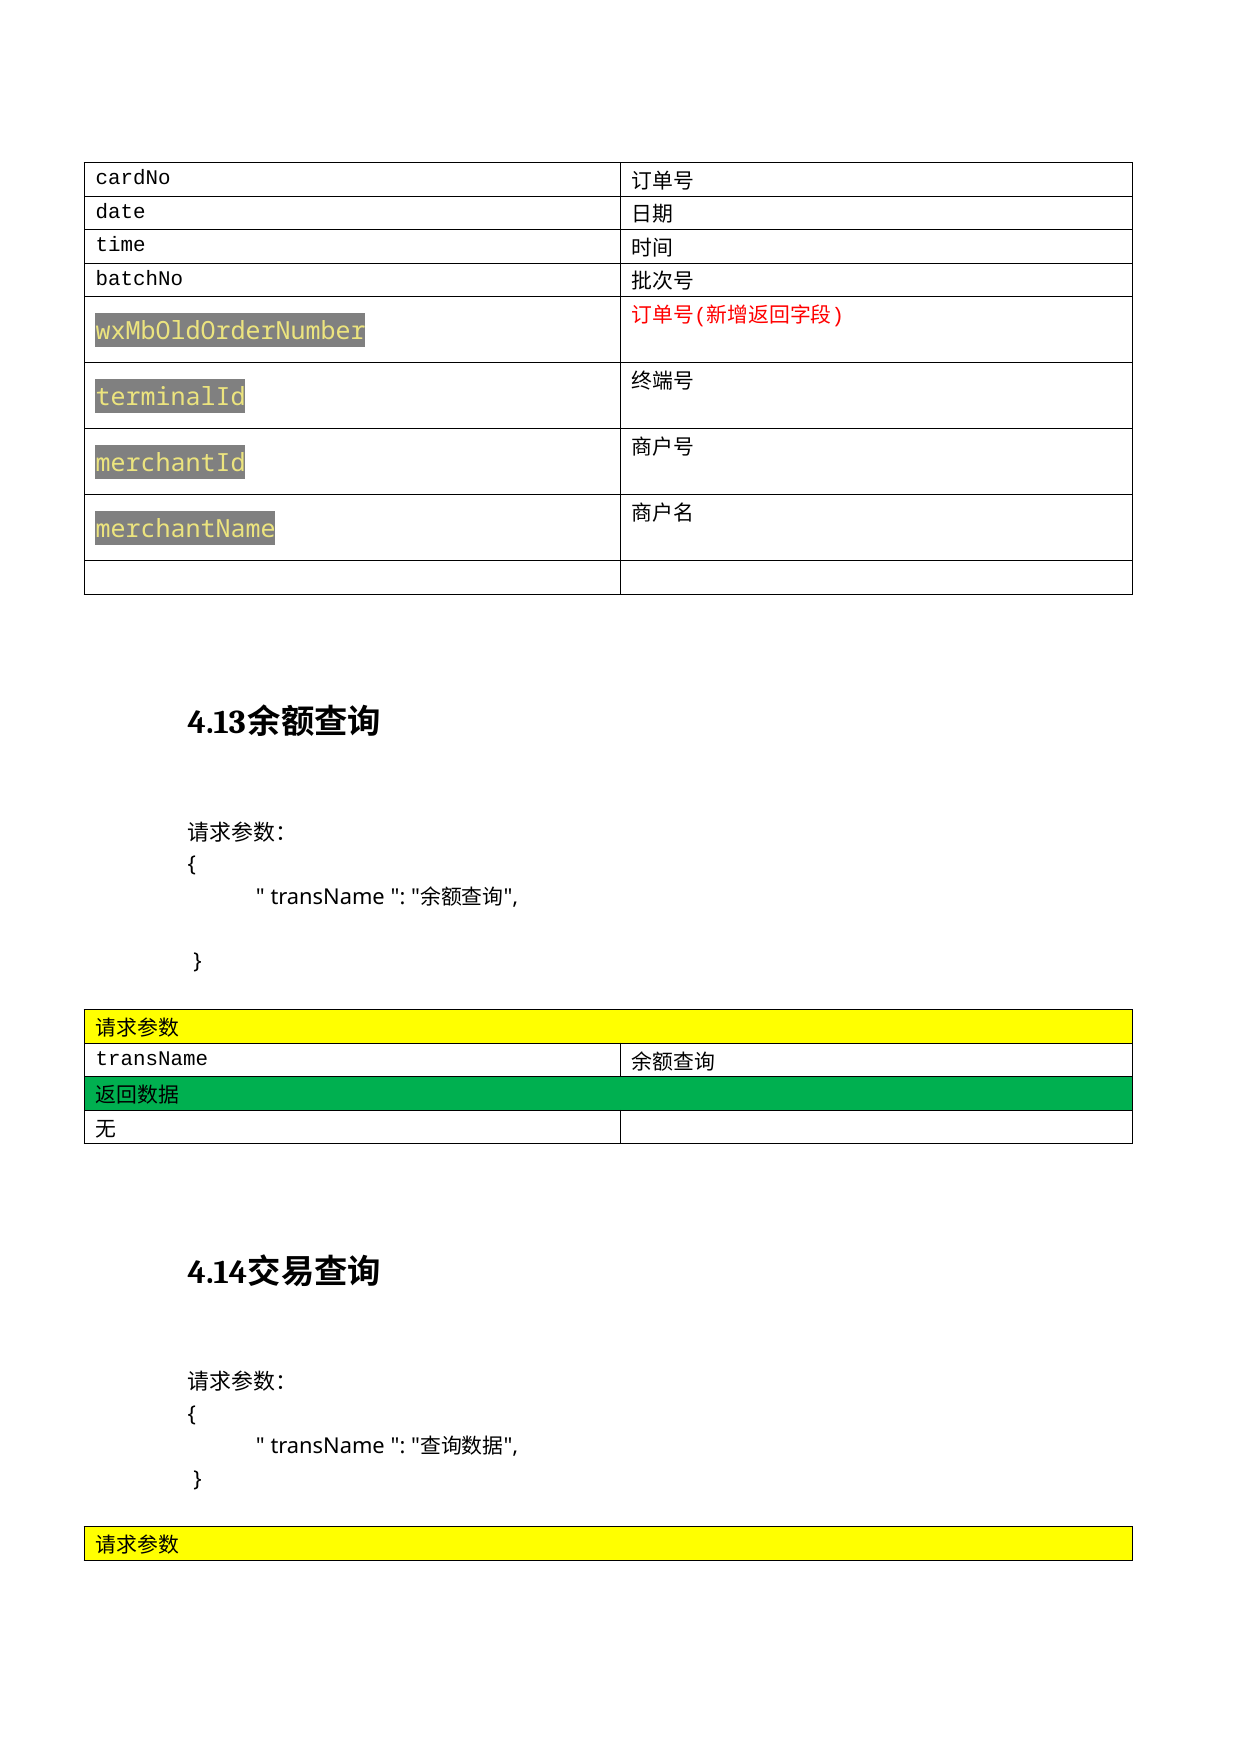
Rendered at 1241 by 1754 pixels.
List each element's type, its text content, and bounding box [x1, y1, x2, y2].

text { [187, 847, 1053, 879]
table_cell [621, 561, 1132, 594]
table_cell wxMbOldOrderNumber [85, 297, 620, 362]
table_cell 订单号 [621, 163, 1132, 196]
table_cell 终端号 [621, 363, 1132, 428]
table_cell [85, 561, 620, 594]
table_cell batchNo [85, 264, 620, 296]
table_cell 商户名 [621, 495, 1132, 560]
table_cell 日期 [621, 197, 1132, 229]
text 请求参数： [187, 814, 1053, 847]
subtitle 交易查询 [187, 1236, 1053, 1301]
table_cell 无 [85, 1111, 620, 1143]
text { [187, 1396, 1053, 1429]
table_cell cardNo [85, 163, 620, 196]
table_cell 返回数据 [85, 1077, 1132, 1110]
table_cell 商户号 [621, 429, 1132, 494]
table_cell [621, 1111, 1132, 1143]
table_header 请求参数 [85, 1527, 1132, 1560]
table_cell time [85, 230, 620, 263]
text } [187, 1461, 1053, 1494]
text " transName ": "余额查询", [187, 879, 1053, 912]
table_cell merchantId [85, 429, 620, 494]
subtitle 余额查询 [187, 687, 1053, 752]
table_cell merchantName [85, 495, 620, 560]
text " transName ": "查询数据", [187, 1429, 1053, 1461]
table_cell terminalId [85, 363, 620, 428]
table_cell 订单号(新增返回字段) [621, 297, 1132, 362]
text } [187, 944, 1053, 977]
table_cell date [85, 197, 620, 229]
text 请求参数： [187, 1364, 1053, 1396]
table_header 请求参数 [85, 1010, 1132, 1043]
table_cell 余额查询 [621, 1044, 1132, 1076]
table_cell 批次号 [621, 264, 1132, 296]
table_cell 时间 [621, 230, 1132, 263]
table_cell transName [85, 1044, 620, 1076]
